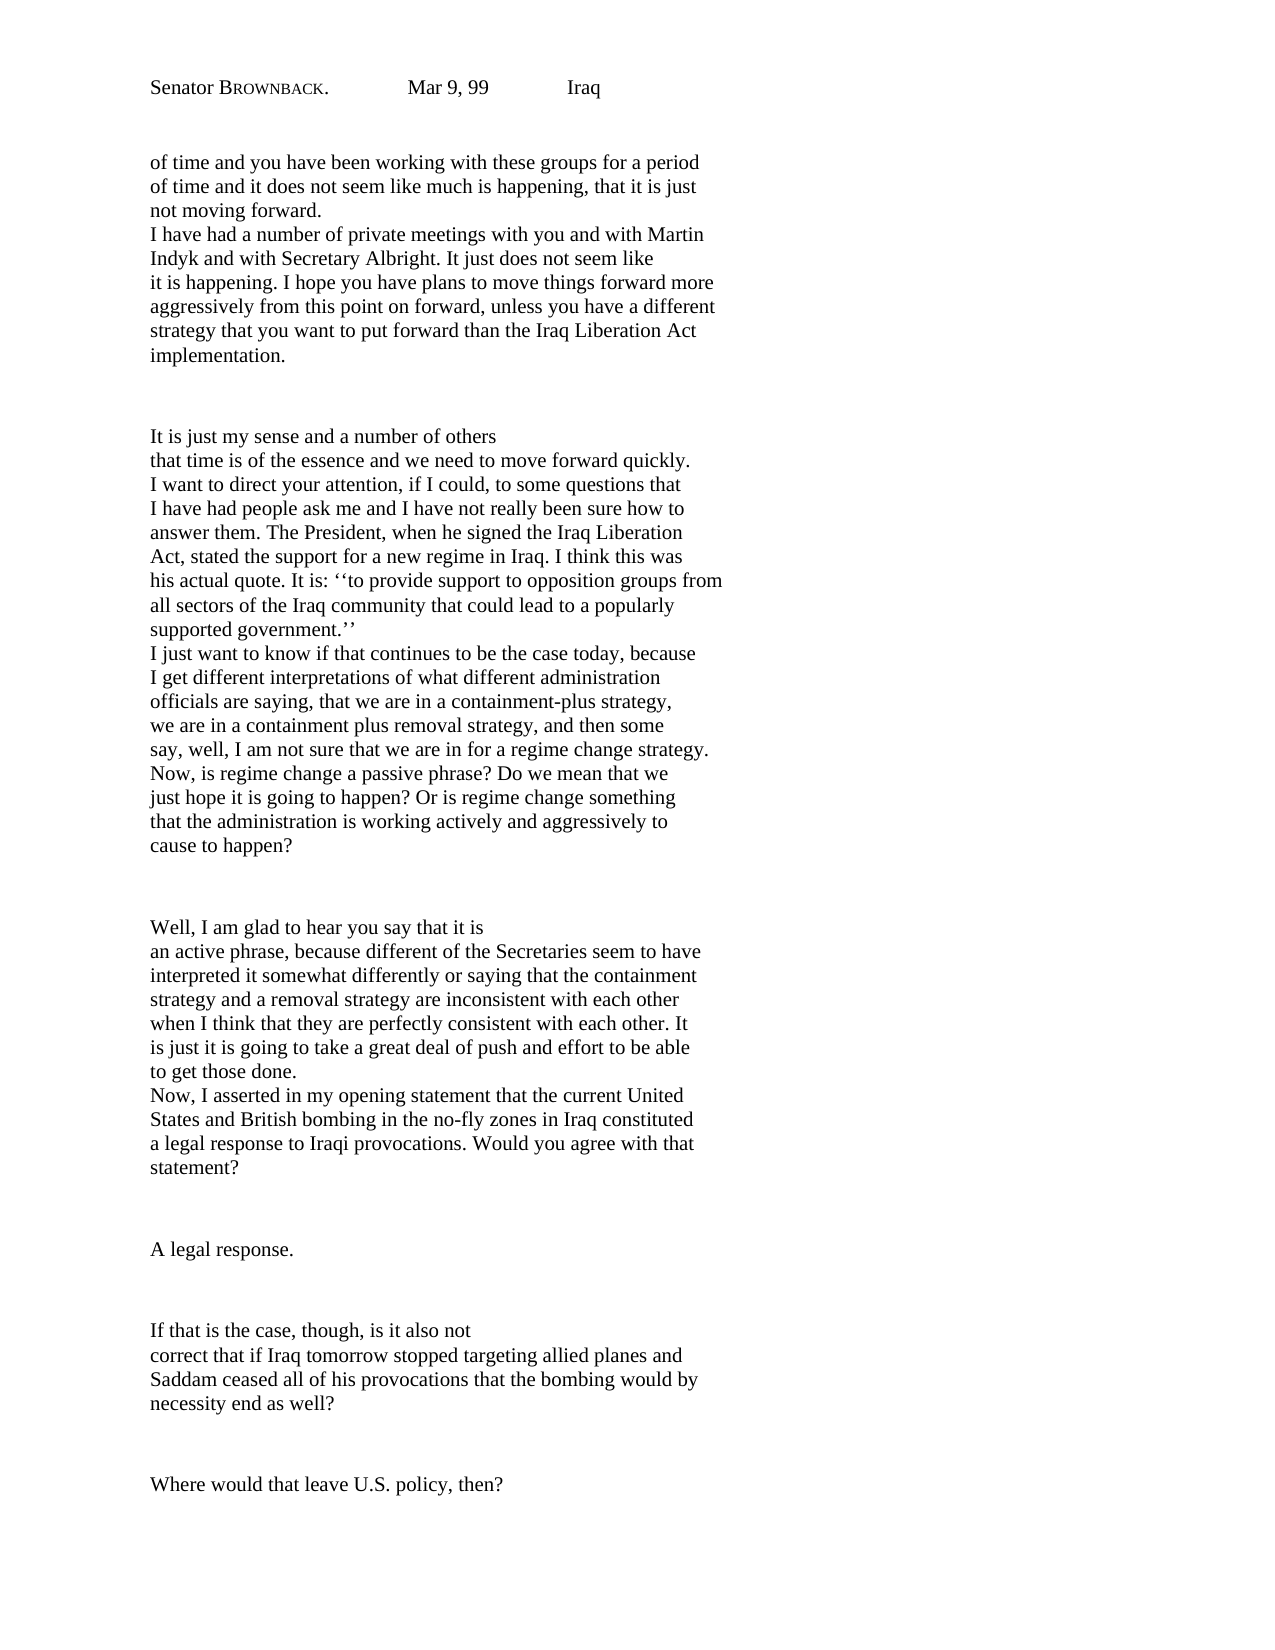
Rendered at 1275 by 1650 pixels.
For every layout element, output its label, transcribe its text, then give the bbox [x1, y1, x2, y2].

text States and British bombing in the no-fly zones in Iraq constituted [150, 1107, 1125, 1131]
text his actual quote. It is: ‘‘to provide support to opposition groups from [150, 568, 1125, 592]
text officials are saying, that we are in a containment-plus strategy, [150, 689, 1125, 713]
text implementation. [150, 342, 1125, 367]
text we are in a containment plus removal strategy, and then some [150, 713, 1125, 737]
text Now, is regime change a passive phrase? Do we mean that we [150, 761, 1125, 785]
text answer them. The President, when he signed the Iraq Liberation [150, 520, 1125, 544]
text that the administration is working actively and aggressively to [150, 809, 1125, 833]
text necessity end as well? [150, 1391, 1125, 1415]
text I just want to know if that continues to be the case today, because [150, 641, 1125, 665]
text I have had a number of private meetings with you and with Martin [150, 222, 1125, 246]
text not moving forward. [150, 198, 1125, 222]
text of time and you have been working with these groups for a period [150, 150, 1125, 174]
text it is happening. I hope you have plans to move things forward more [150, 270, 1125, 294]
text correct that if Iraq tomorrow stopped targeting allied planes and [150, 1342, 1125, 1367]
text Indyk and with Secretary Albright. It just does not seem like [150, 246, 1125, 270]
text strategy that you want to put forward than the Iraq Liberation Act [150, 318, 1125, 342]
text I have had people ask me and I have not really been sure how to [150, 496, 1125, 520]
text that time is of the essence and we need to move forward quickly. [150, 448, 1125, 472]
text Well, I am glad to hear you say that it is [150, 915, 1125, 939]
text strategy and a removal strategy are inconsistent with each other [150, 987, 1125, 1011]
text Saddam ceased all of his provocations that the bombing would by [150, 1367, 1125, 1391]
text statement? [150, 1155, 1125, 1179]
text is just it is going to take a great deal of push and effort to be able [150, 1035, 1125, 1059]
text a legal response to Iraqi provocations. Would you agree with that [150, 1131, 1125, 1155]
text interpreted it somewhat differently or saying that the containment [150, 963, 1125, 987]
text of time and it does not seem like much is happening, that it is just [150, 174, 1125, 198]
text I want to direct your attention, if I could, to some questions that [150, 472, 1125, 496]
text cause to happen? [150, 833, 1125, 857]
text A legal response. [150, 1237, 1125, 1261]
text supported government.’’ [150, 617, 1125, 641]
text just hope it is going to happen? Or is regime change something [150, 785, 1125, 809]
text an active phrase, because different of the Secretaries seem to have [150, 939, 1125, 963]
text Act, stated the support for a new regime in Iraq. I think this was [150, 544, 1125, 568]
text Where would that leave U.S. policy, then? [150, 1472, 1125, 1496]
text when I think that they are perfectly consistent with each other. It [150, 1011, 1125, 1035]
text to get those done. [150, 1059, 1125, 1083]
text It is just my sense and a number of others [150, 424, 1125, 448]
text Now, I asserted in my opening statement that the current United [150, 1083, 1125, 1107]
text aggressively from this point on forward, unless you have a different [150, 294, 1125, 318]
text I get different interpretations of what different administration [150, 665, 1125, 689]
text all sectors of the Iraq community that could lead to a popularly [150, 592, 1125, 617]
text If that is the case, though, is it also not [150, 1318, 1125, 1342]
text say, well, I am not sure that we are in for a regime change strategy. [150, 737, 1125, 761]
